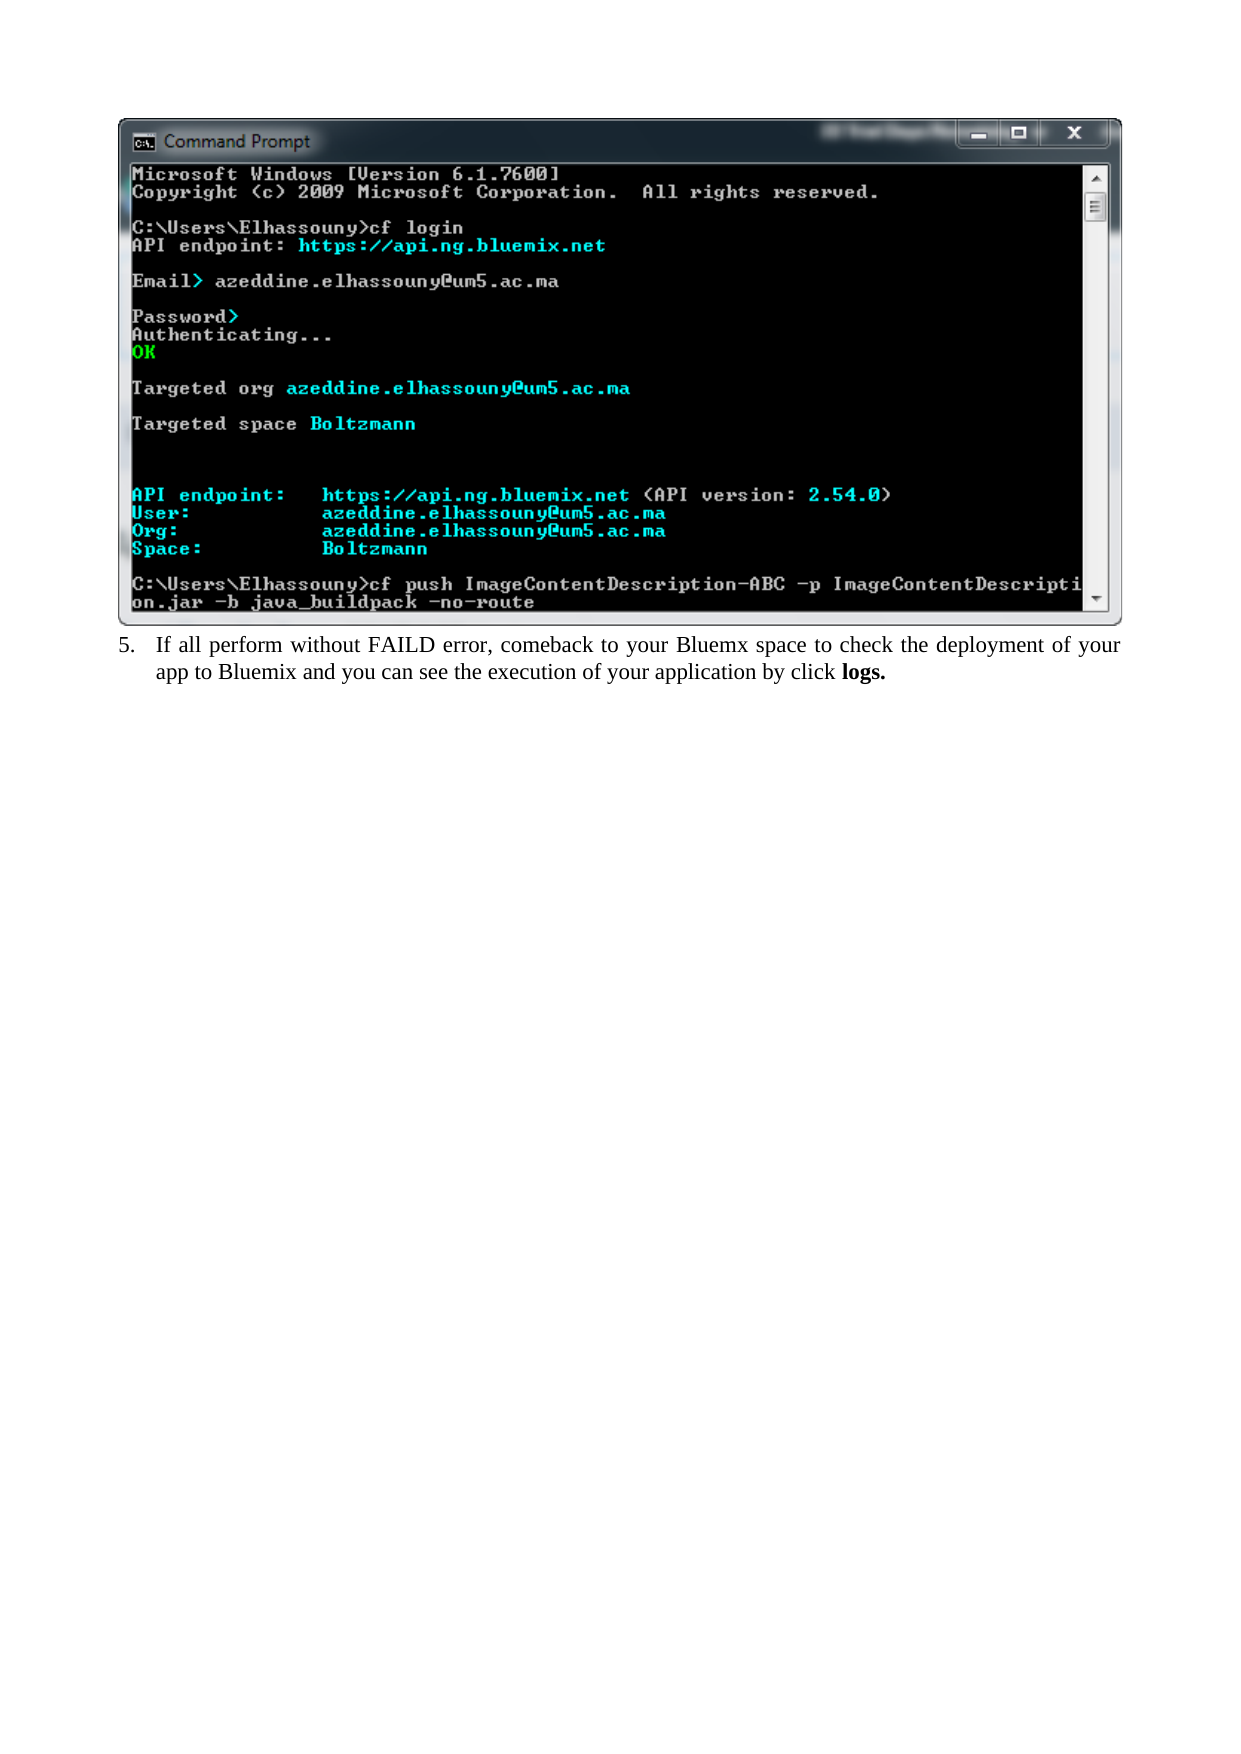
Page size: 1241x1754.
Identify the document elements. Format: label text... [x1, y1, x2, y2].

list If all perform without FAILD error, comeback to your Bluemx space to check the deployment of your app to Bluemix and you can see the execution of your application by click logs. [118, 632, 1122, 684]
picture [118, 118, 1123, 626]
